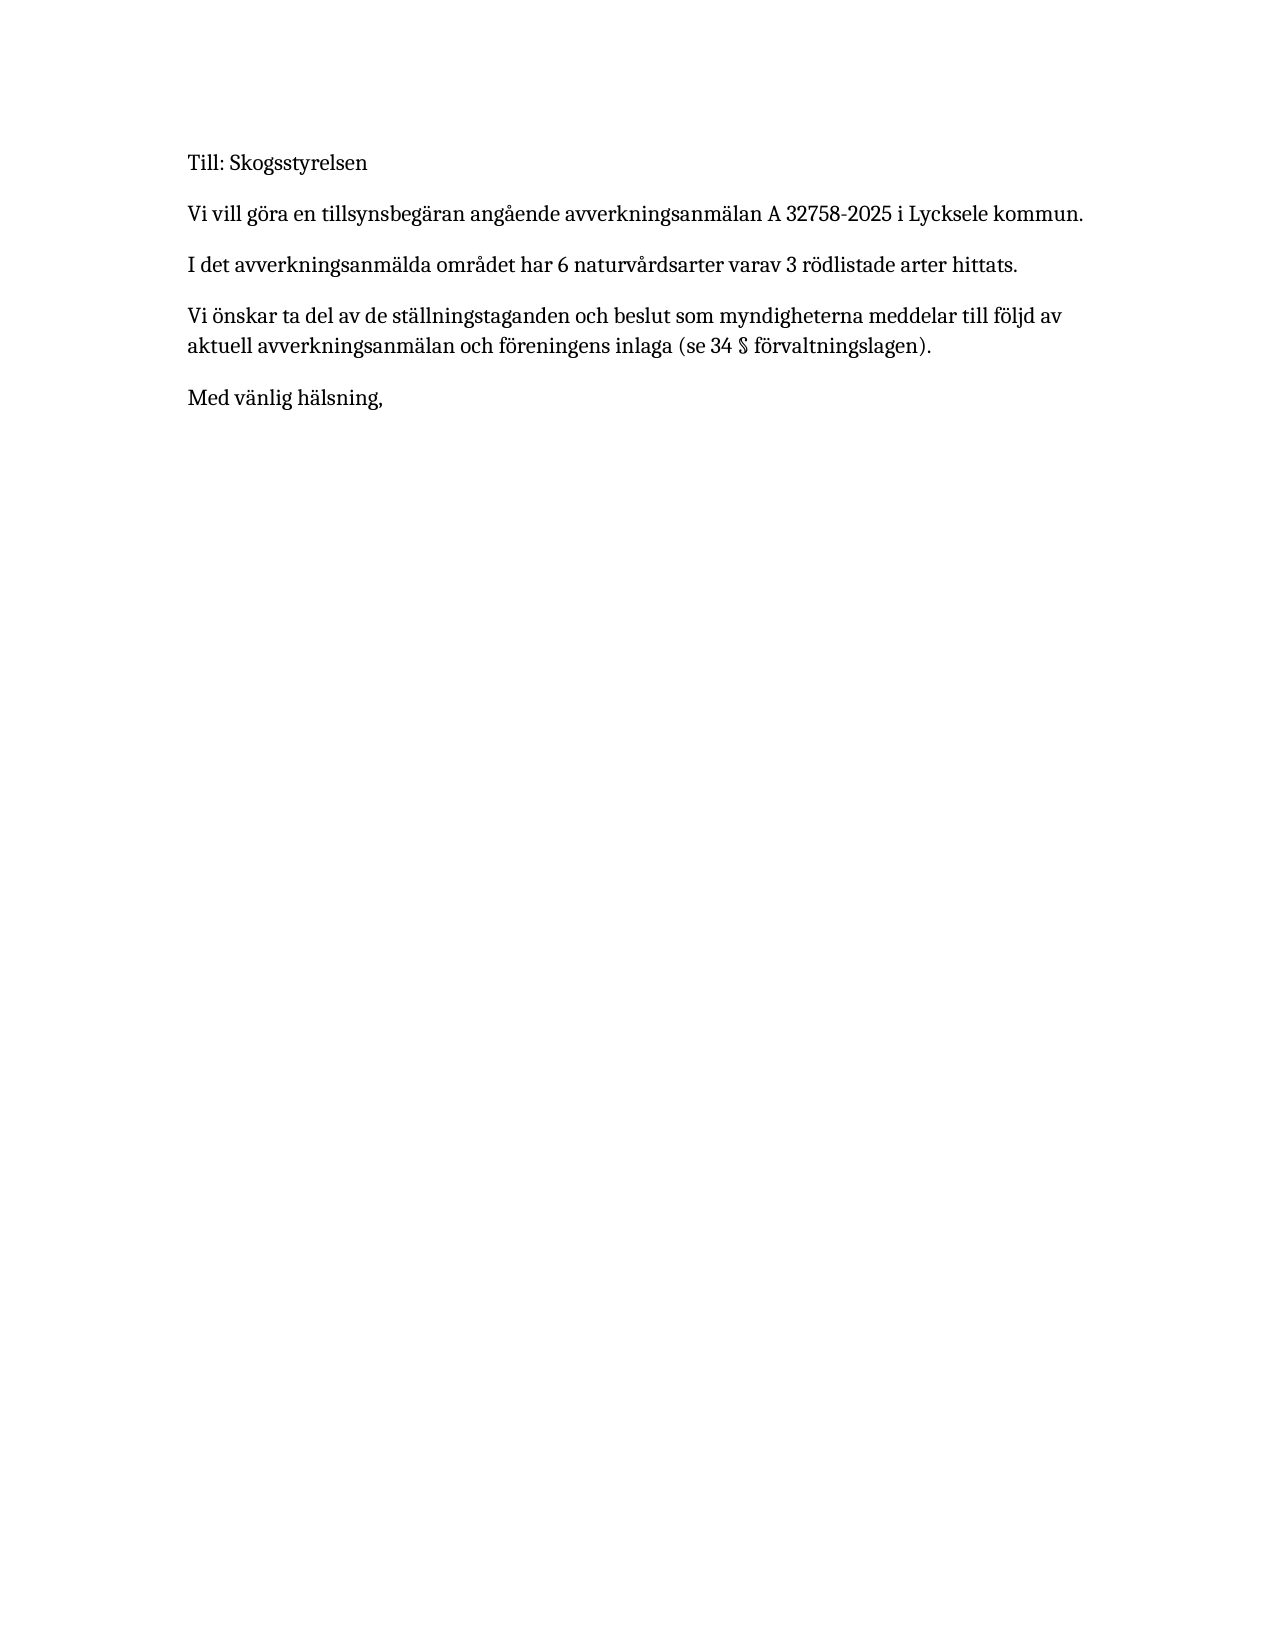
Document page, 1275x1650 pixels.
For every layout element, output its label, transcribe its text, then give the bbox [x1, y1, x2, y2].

text I det avverkningsanmälda området har 6 naturvårdsarter varav 3 rödlistade arter hittats. [187, 252, 1087, 278]
text Vi önskar ta del av de ställningstaganden och beslut som myndigheterna meddelar till följd av aktuell avverkningsanmälan och föreningens inlaga (se 34 § förvaltningslagen). [187, 303, 1087, 360]
text Till: Skogsstyrelsen [187, 150, 1087, 176]
text Med vänlig hälsning, [187, 384, 1087, 441]
text Vi vill göra en tillsynsbegäran angående avverkningsanmälan A 32758-2025 i Lycksele kommun. [187, 201, 1087, 227]
